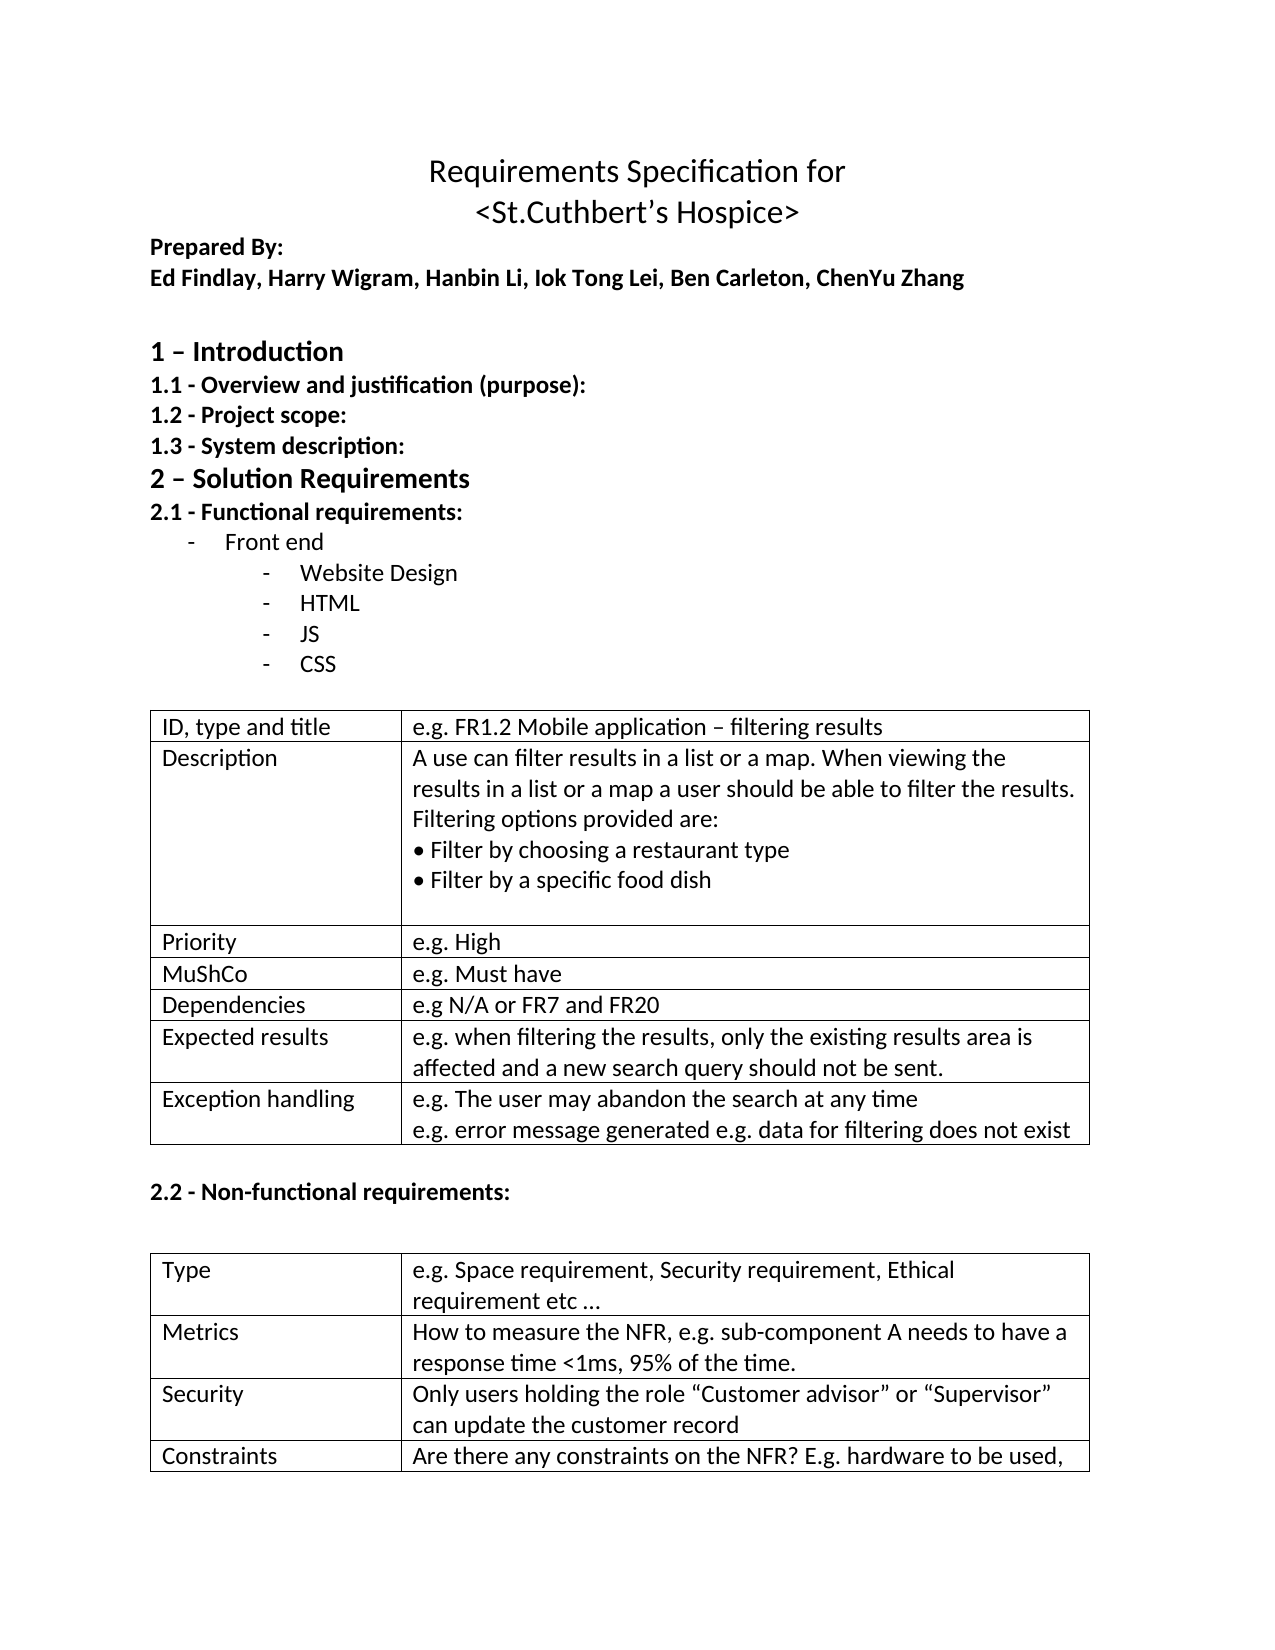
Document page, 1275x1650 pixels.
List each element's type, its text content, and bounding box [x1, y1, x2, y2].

table_header e.g. Space requirement, Security requirement, Ethical requirement etc … [402, 1254, 1089, 1315]
list JS [262, 618, 1125, 649]
table_cell Exception handling [151, 1083, 401, 1144]
table_cell e.g. The user may abandon the search at any time e.g. error message generated e.g. data for filtering does not exist [402, 1083, 1089, 1144]
table_header ID, type and title [151, 711, 401, 741]
table_header Type [151, 1254, 401, 1315]
table_cell e.g. High [402, 926, 1089, 957]
list CSS [262, 649, 1125, 679]
text 2.2 - Non-functional requirements: [150, 1176, 1125, 1206]
text Prepared By: [150, 231, 1125, 262]
table_cell Security [151, 1379, 401, 1439]
text 1.2 - Project scope: [150, 399, 1125, 430]
text 2 – Solution Requirements [150, 460, 1125, 496]
text <St.Cuthbert’s Hospice> [150, 191, 1125, 231]
table_cell e.g N/A or FR7 and FR20 [402, 990, 1089, 1020]
table_cell Constraints [151, 1441, 401, 1471]
table_cell e.g. Must have [402, 958, 1089, 988]
table_cell How to measure the NFR, e.g. sub-component A needs to have a response time <1ms, 95% of the time. [402, 1316, 1089, 1377]
table_cell Description [151, 742, 401, 925]
table_cell e.g. when filtering the results, only the existing results area is affected and a new search query should not be sent. [402, 1021, 1089, 1082]
text 2.1 - Functional requirements: [150, 496, 1125, 527]
table_cell Metrics [151, 1316, 401, 1377]
table_header e.g. FR1.2 Mobile application – filtering results [402, 711, 1089, 741]
text Ed Findlay, Harry Wigram, Hanbin Li, Iok Tong Lei, Ben Carleton, ChenYu Zhang [150, 262, 1125, 292]
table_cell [402, 1441, 1089, 1471]
list Front end [187, 527, 1125, 557]
list Website Design [262, 557, 1125, 588]
table_cell Expected results [151, 1021, 401, 1082]
table_cell MuShCo [151, 958, 401, 988]
text 1 – Introduction [150, 333, 1125, 369]
text 1.3 - System description: [150, 430, 1125, 460]
text Requirements Specification for [150, 150, 1125, 191]
table_cell Dependencies [151, 990, 401, 1020]
list HTML [262, 588, 1125, 618]
text 1.1 - Overview and justification (purpose): [150, 369, 1125, 399]
table_cell Only users holding the role “Customer advisor” or “Supervisor” can update the customer record [402, 1379, 1089, 1439]
table_cell A use can filter results in a list or a map. When viewing the results in a list or a map a user should be able to filter the results. Filtering options provided are: • Filter by choosing a restaurant type • Filter by a specific food dish [402, 742, 1089, 925]
table_cell Priority [151, 926, 401, 957]
